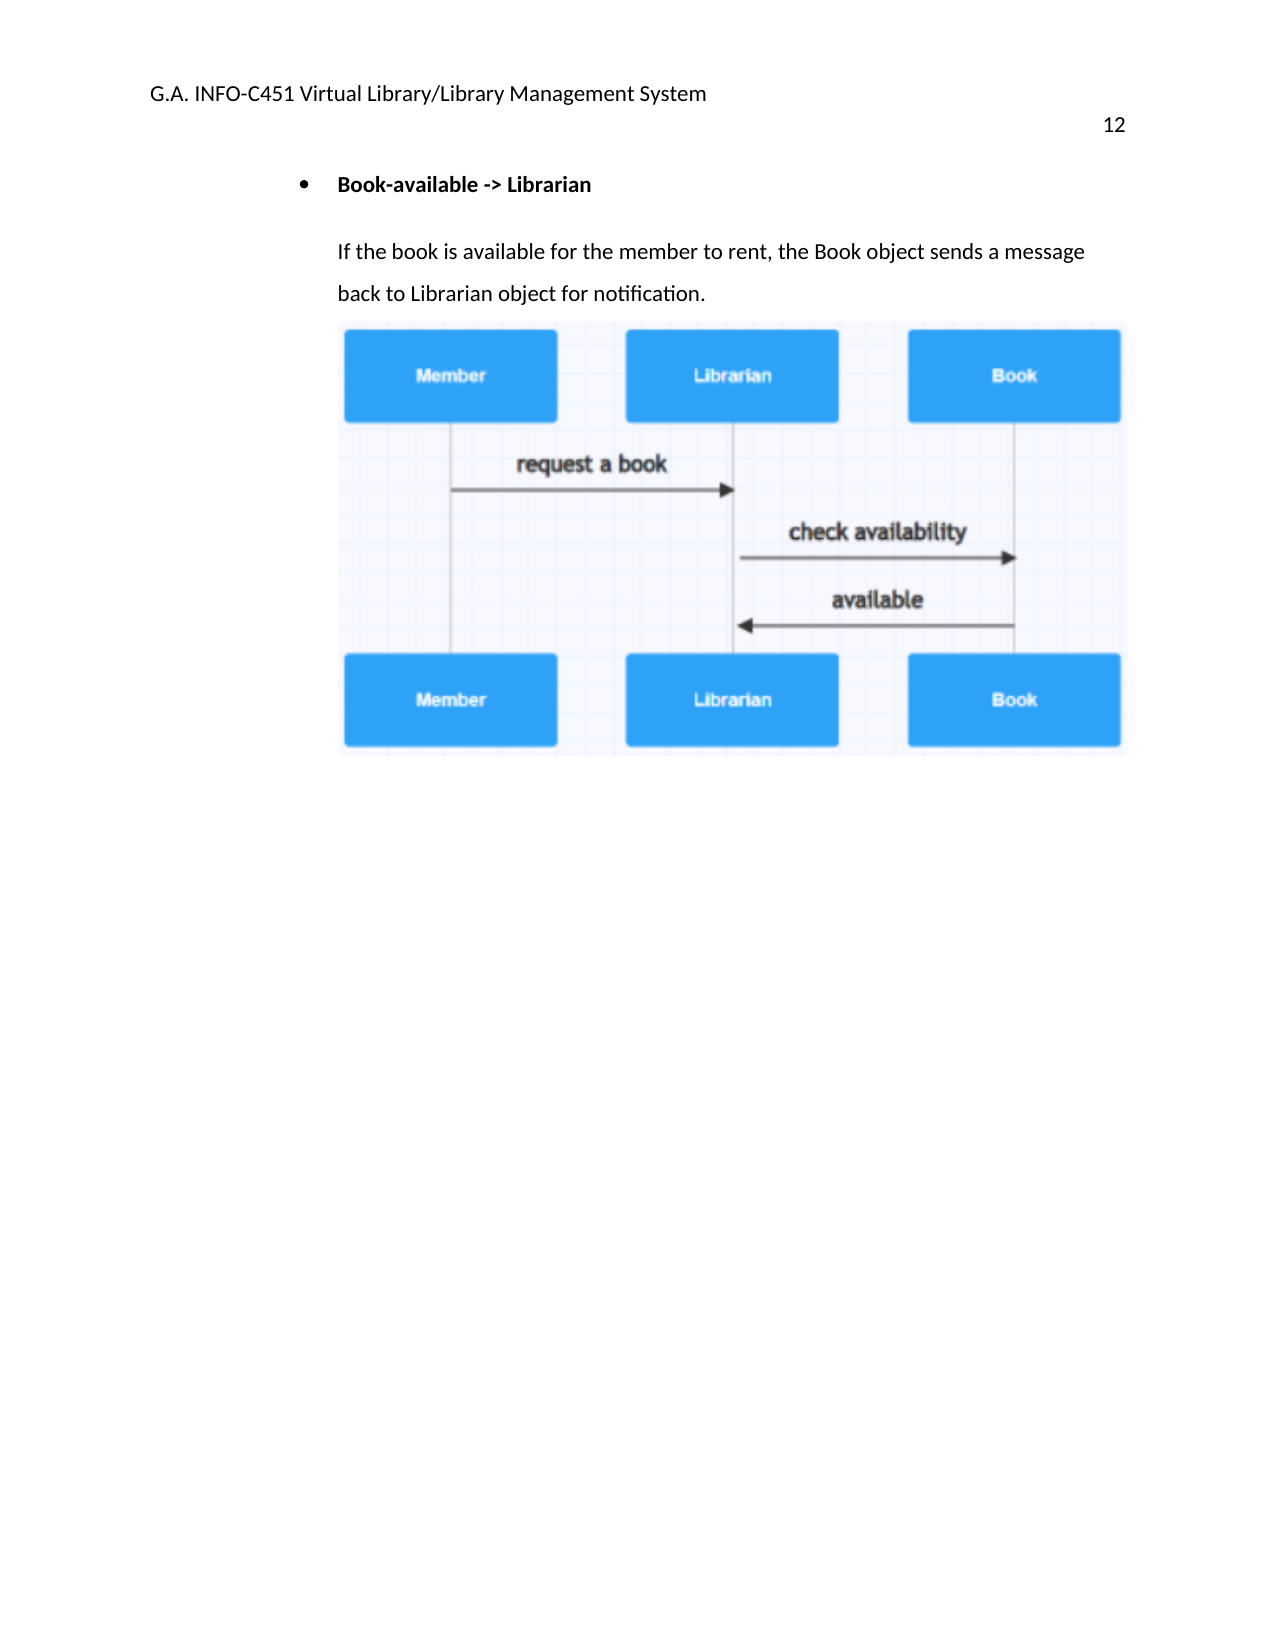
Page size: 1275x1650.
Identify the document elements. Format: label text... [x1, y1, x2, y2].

list If the book is available for the member to rent, the Book object sends a message back to Librarian object for notification. [337, 237, 1124, 307]
picture [337, 321, 1133, 756]
list Book-available -> Librarian [300, 170, 1124, 198]
